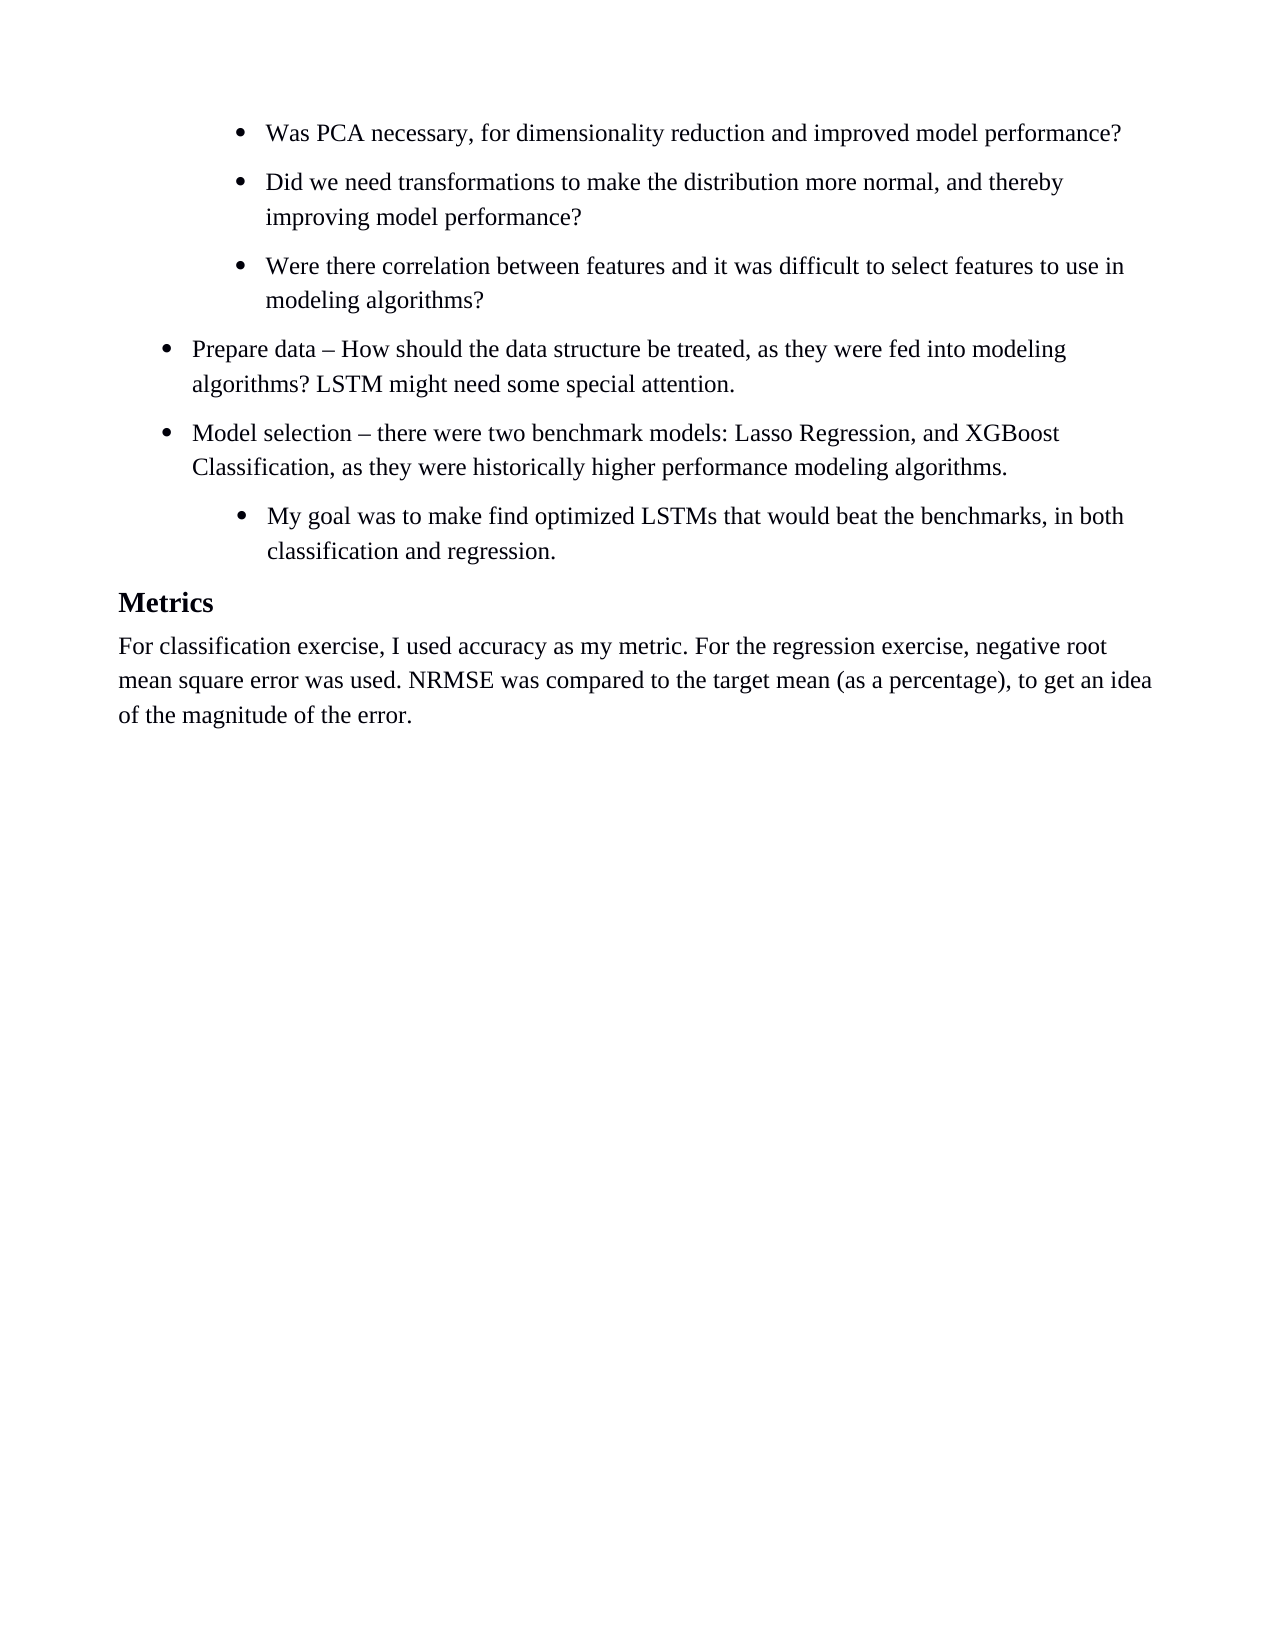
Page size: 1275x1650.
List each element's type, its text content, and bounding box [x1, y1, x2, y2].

subtitle Metrics [118, 585, 1157, 618]
list Did we need transformations to make the distribution more normal, and thereby improving model performance? [236, 167, 1157, 230]
list My goal was to make find optimized LSTMs that would beat the benchmarks, in both classification and regression. [237, 501, 1157, 564]
list Prepare data – How should the data structure be treated, as they were fed into modeling algorithms? LSTM might need some special attention. [162, 334, 1157, 397]
list Were there correlation between features and it was difficult to select features to use in modeling algorithms? [236, 251, 1157, 314]
list Was PCA necessary, for dimensionality reduction and improved model performance? [236, 118, 1157, 147]
list Model selection – there were two benchmark models: Lasso Regression, and XGBoost Classification, as they were historically higher performance modeling algorithms. [162, 418, 1157, 481]
text For classification exercise, I used accuracy as my metric. For the regression exercise, negative root mean square error was used. NRMSE was compared to the target mean (as a percentage), to get an idea of the magnitude of the error. [118, 631, 1157, 729]
